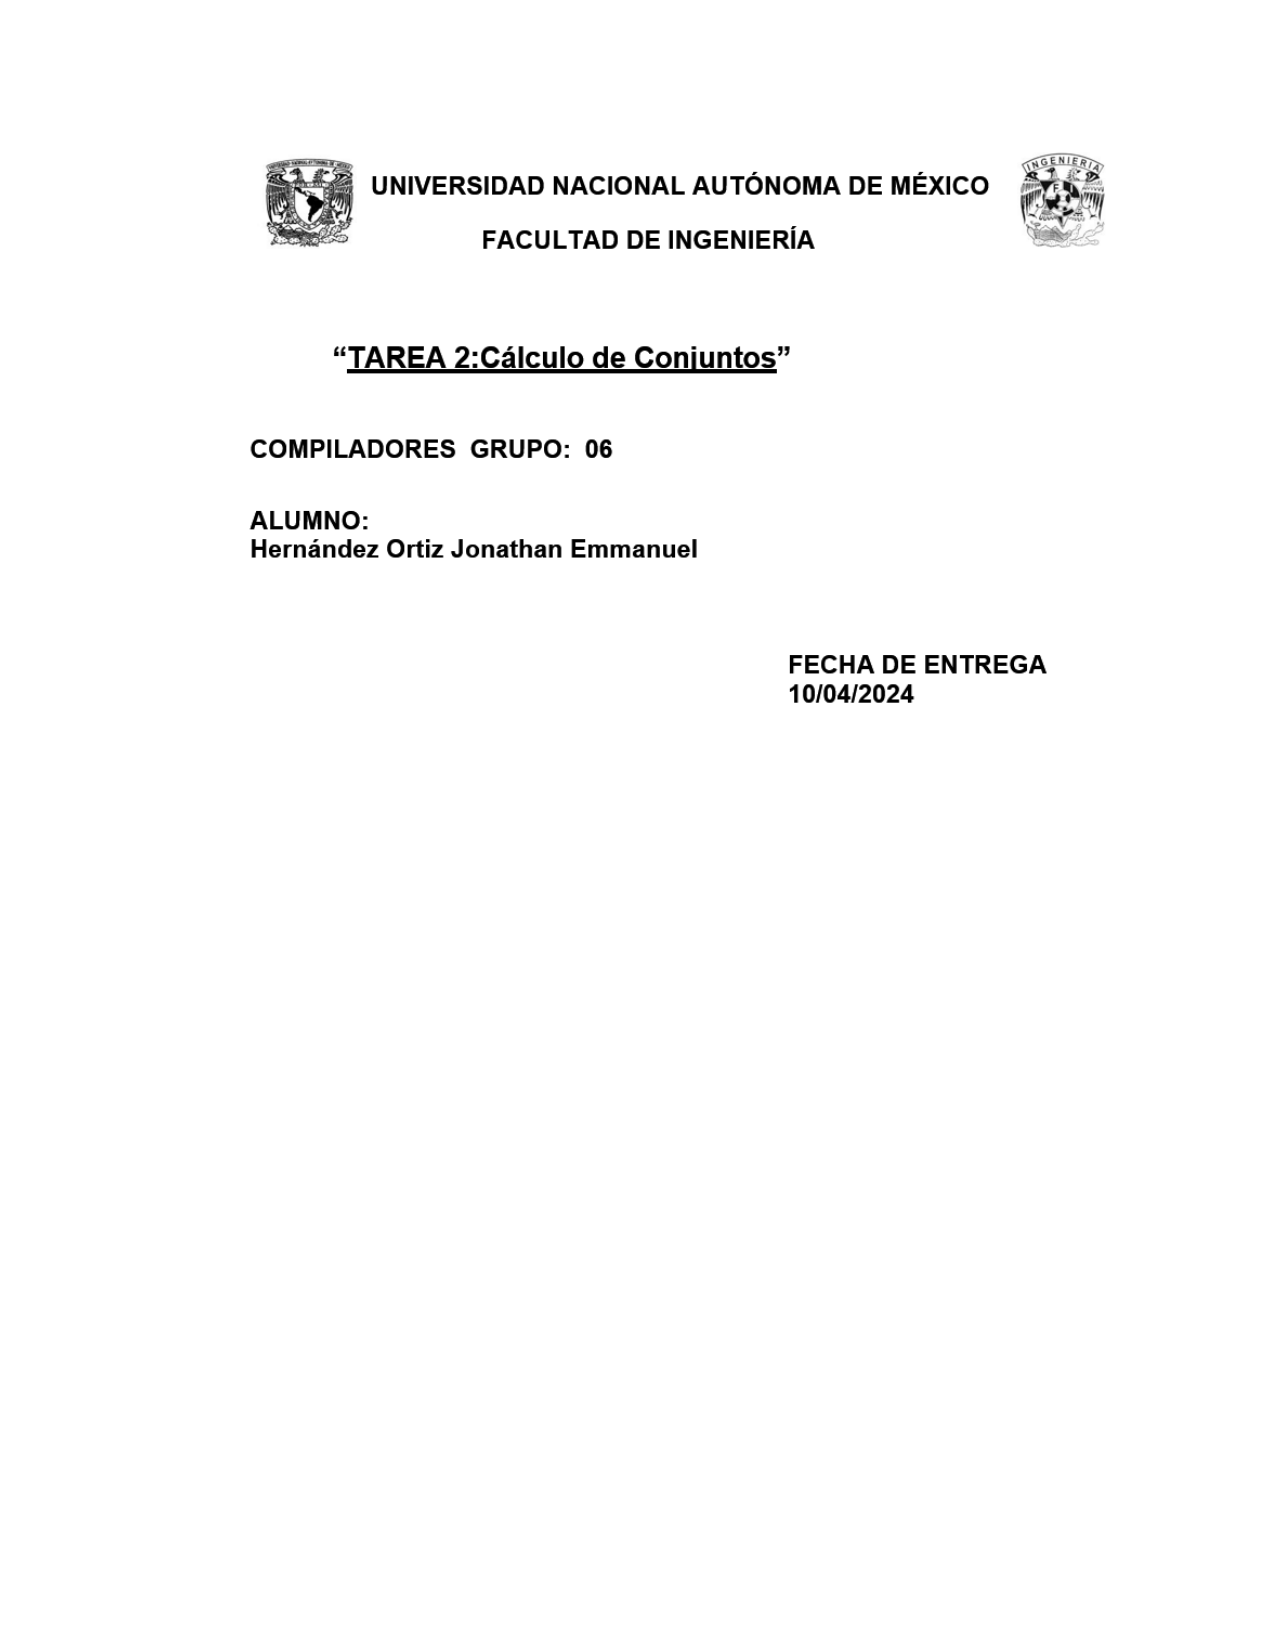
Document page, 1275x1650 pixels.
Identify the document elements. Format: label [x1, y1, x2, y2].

picture [177, 147, 1157, 719]
